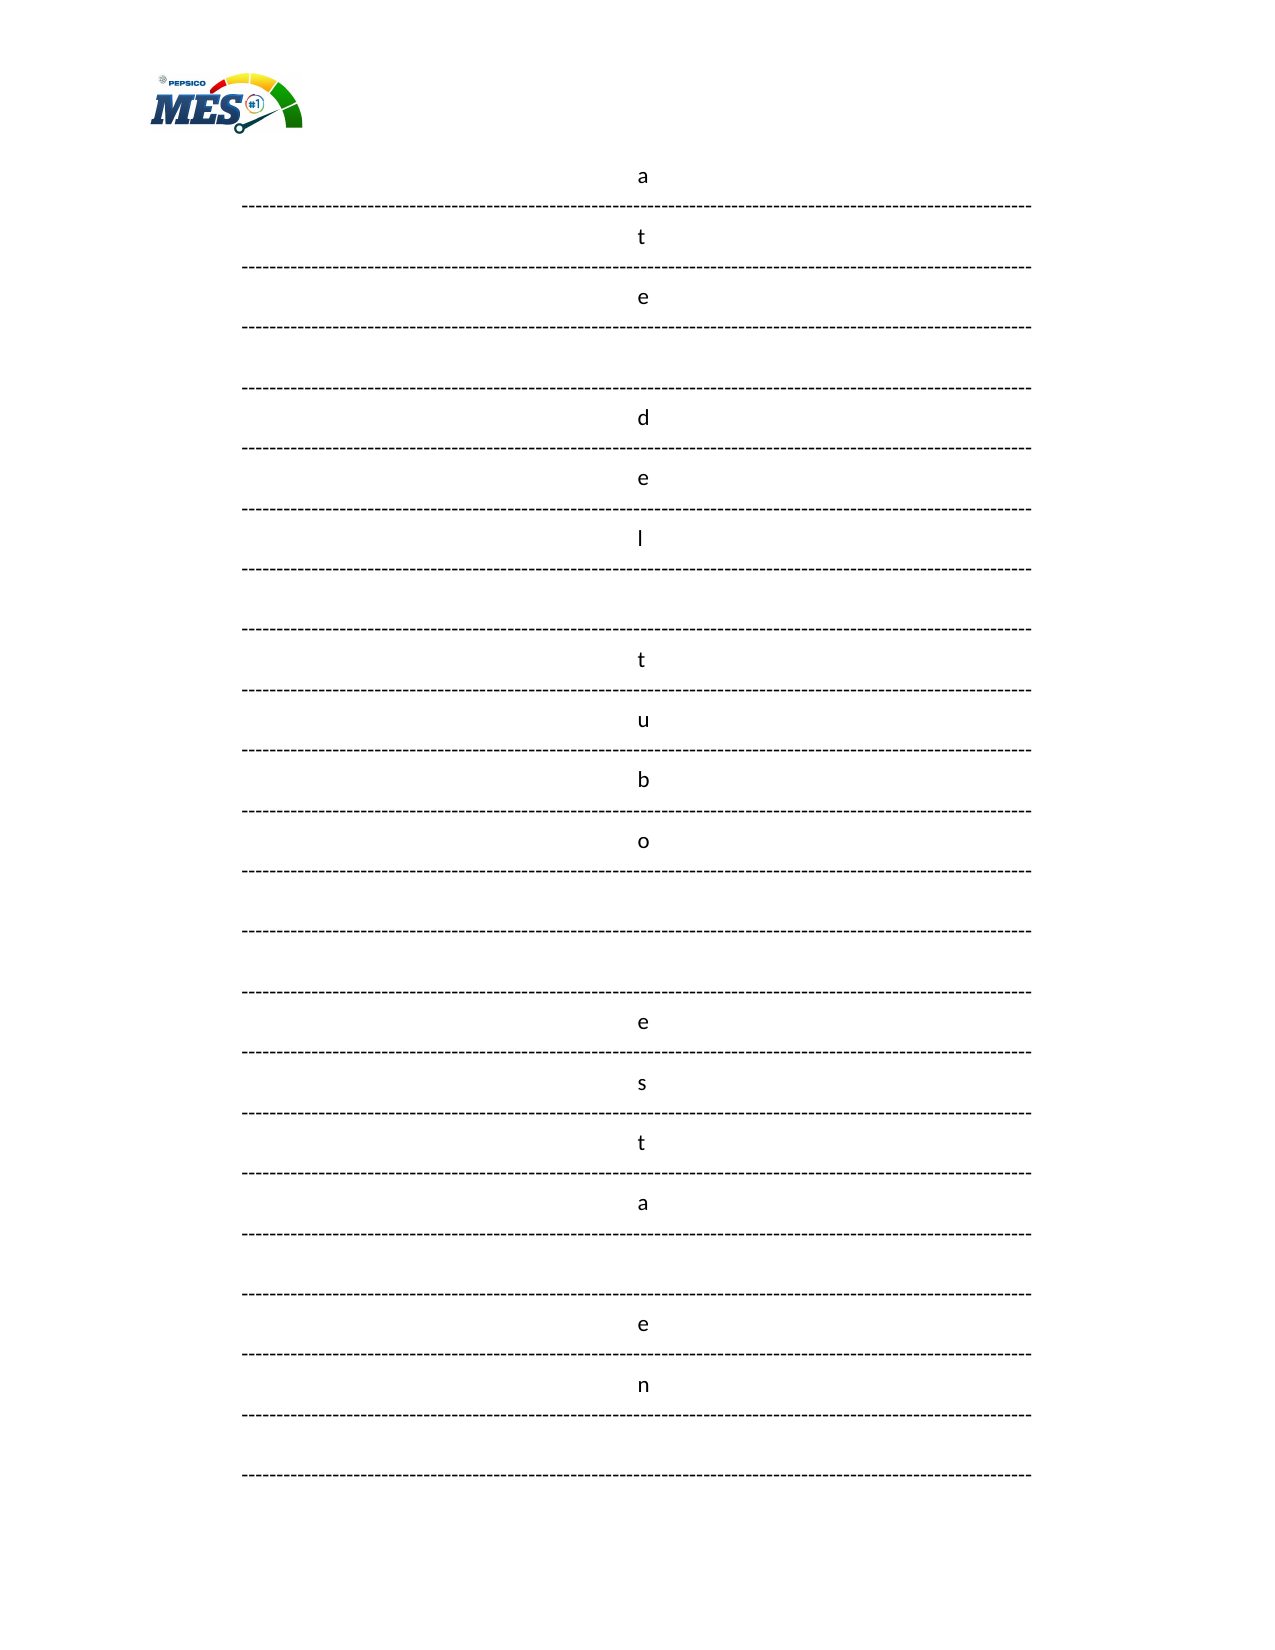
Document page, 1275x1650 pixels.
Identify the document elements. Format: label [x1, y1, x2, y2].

picture [150, 73, 303, 134]
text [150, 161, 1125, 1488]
